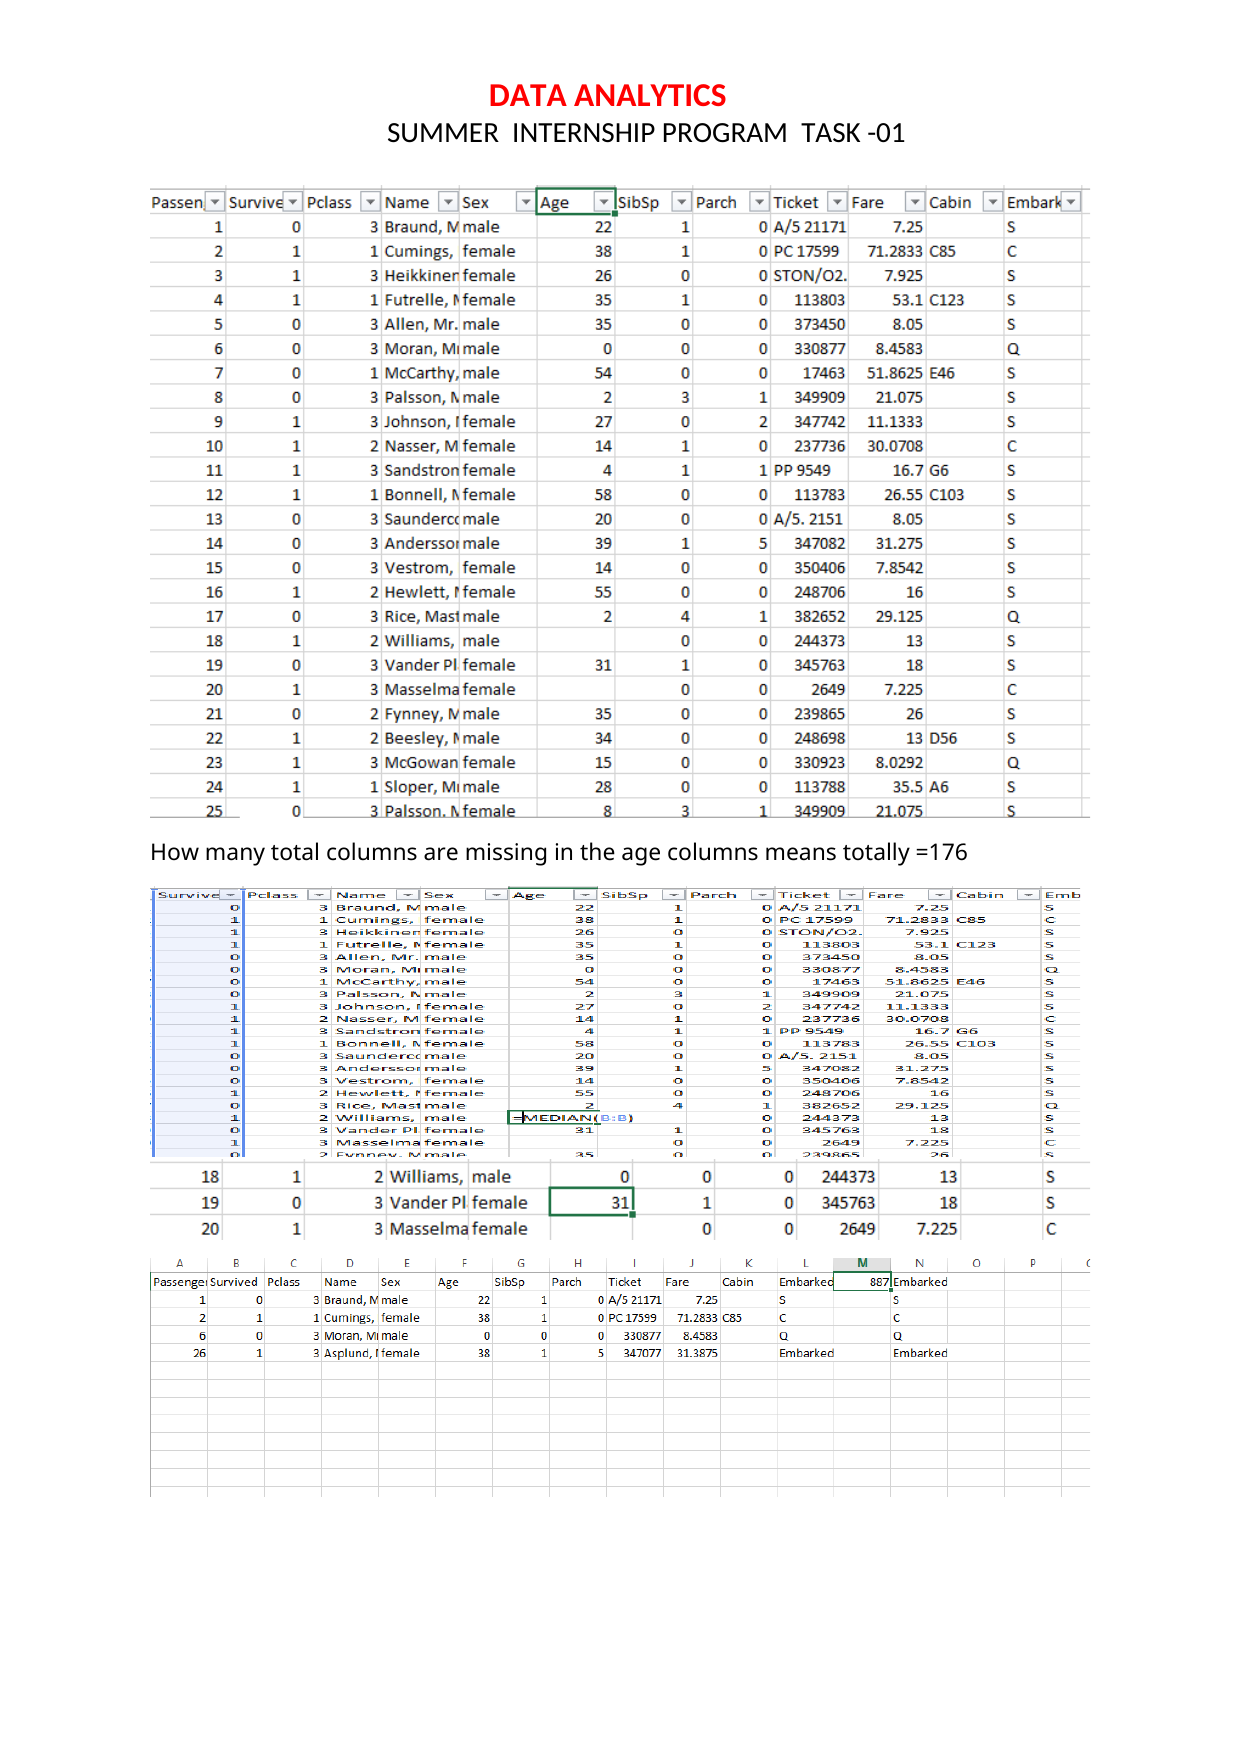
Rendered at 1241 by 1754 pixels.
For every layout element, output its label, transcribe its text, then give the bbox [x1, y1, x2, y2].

picture [150, 1159, 1091, 1240]
text How many total columns are missing in the age columns means totally =176 [150, 836, 1090, 867]
picture [150, 1258, 1091, 1497]
picture [150, 886, 1080, 1157]
picture [150, 185, 1091, 818]
